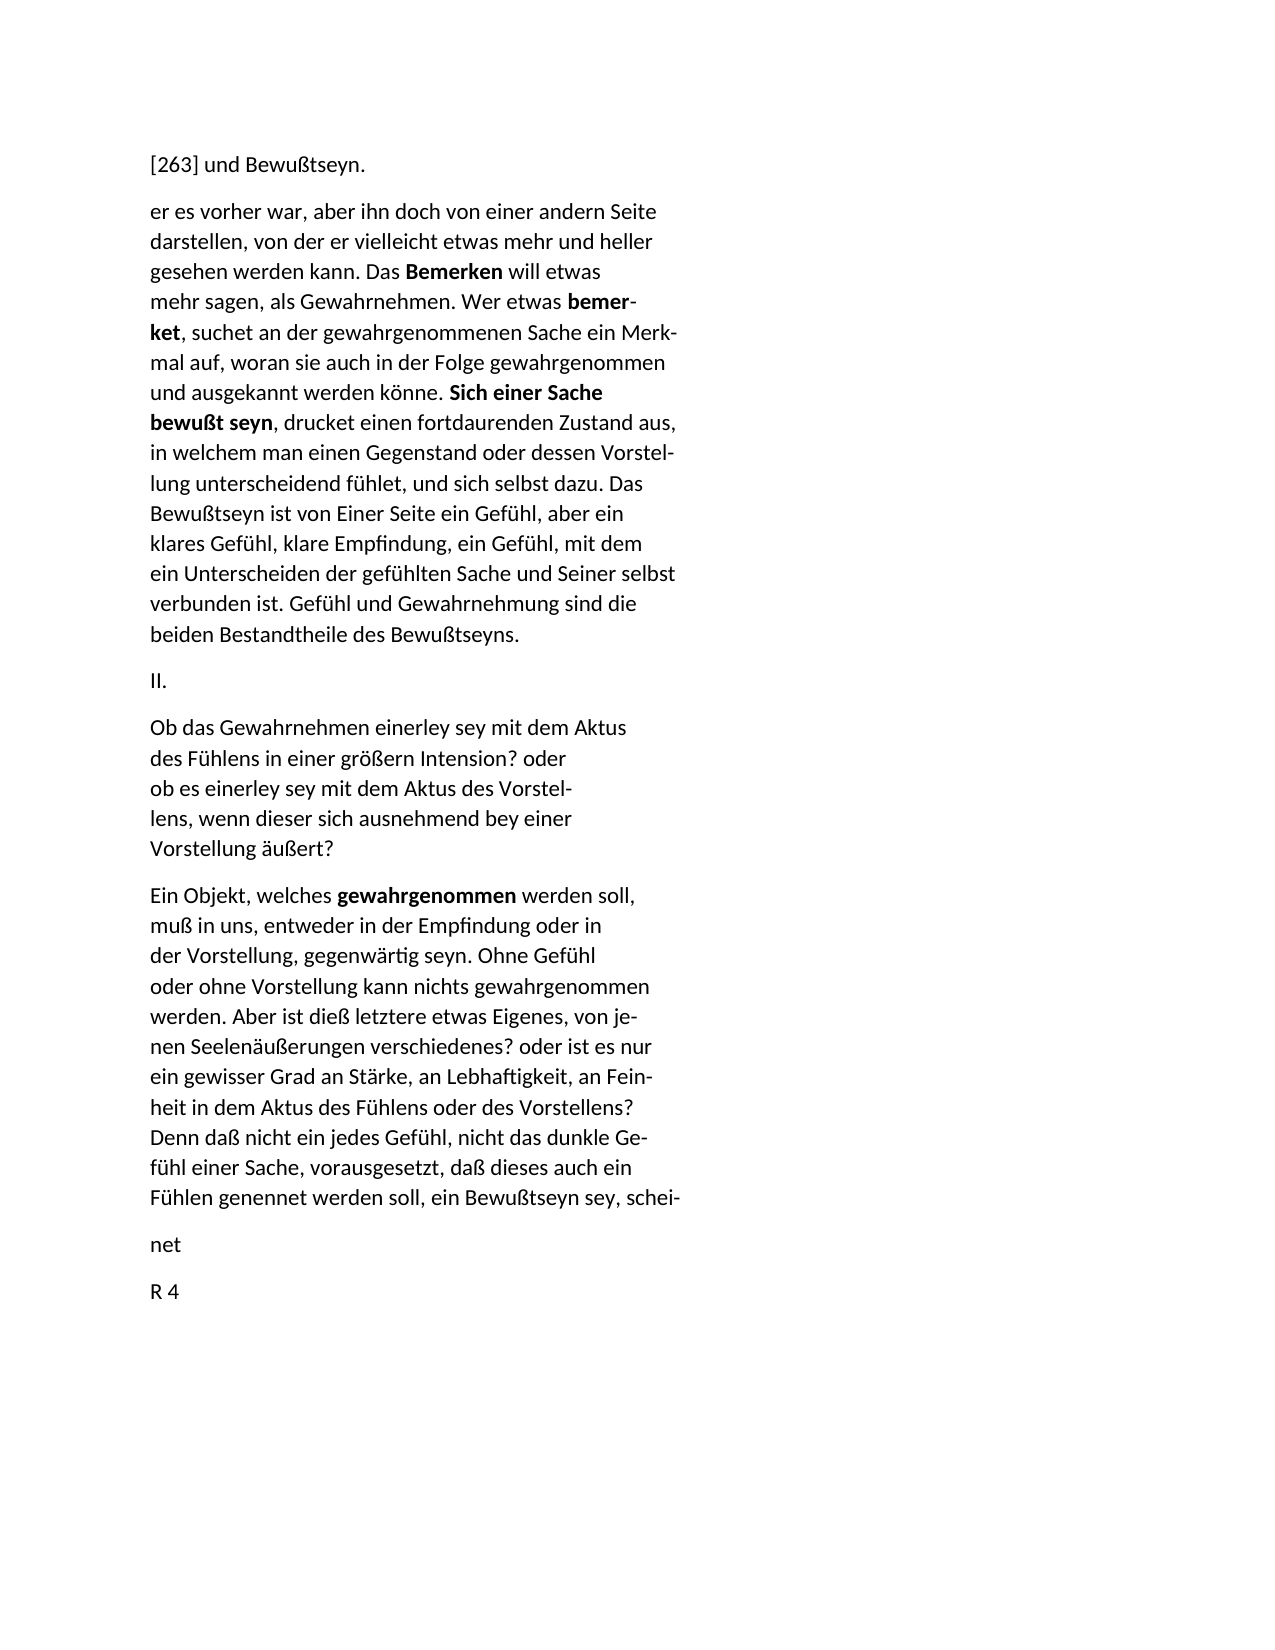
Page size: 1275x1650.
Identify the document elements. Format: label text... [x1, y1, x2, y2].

text er es vorher war, aber ihn doch von einer andern Seite darstellen, von der er vielleicht etwas mehr und heller gesehen werden kann. Das Bemerken will etwas mehr sagen, als Gewahrnehmen. Wer etwas bemer- ket, suchet an der gewahrgenommenen Sache ein Merk- mal auf, woran sie auch in der Folge gewahrgenommen und ausgekannt werden könne. Sich einer Sache bewußt seyn, drucket einen fortdaurenden Zustand aus, in welchem man einen Gegenstand oder dessen Vorstel- lung unterscheidend fühlet, und sich selbst dazu. Das Bewußtseyn ist von Einer Seite ein Gefühl, aber ein klares Gefühl, klare Empfindung, ein Gefühl, mit dem ein Unterscheiden der gefühlten Sache und Seiner selbst verbunden ist. Gefühl und Gewahrnehmung sind die beiden Bestandtheile des Bewußtseyns. [150, 197, 1125, 648]
text II. [150, 667, 1125, 695]
text Ob das Gewahrnehmen einerley sey mit dem Aktus des Fühlens in einer größern Intension? oder ob es einerley sey mit dem Aktus des Vorstel- lens, wenn dieser sich ausnehmend bey einer Vorstellung äußert? [150, 713, 1125, 862]
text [150, 1277, 1125, 1305]
text [263] und Bewußtseyn. [150, 150, 1125, 178]
text Ein Objekt, welches gewahrgenommen werden soll, muß in uns, entweder in der Empfindung oder in der Vorstellung, gegenwärtig seyn. Ohne Gefühl oder ohne Vorstellung kann nichts gewahrgenommen werden. Aber ist dieß letztere etwas Eigenes, von je- nen Seelenäußerungen verschiedenes? oder ist es nur ein gewisser Grad an Stärke, an Lebhaftigkeit, an Fein- heit in dem Aktus des Fühlens oder des Vorstellens? Denn daß nicht ein jedes Gefühl, nicht das dunkle Ge- fühl einer Sache, vorausgesetzt, daß dieses auch ein Fühlen genennet werden soll, ein Bewußtseyn sey, schei- [150, 881, 1125, 1211]
text net [150, 1230, 1125, 1258]
